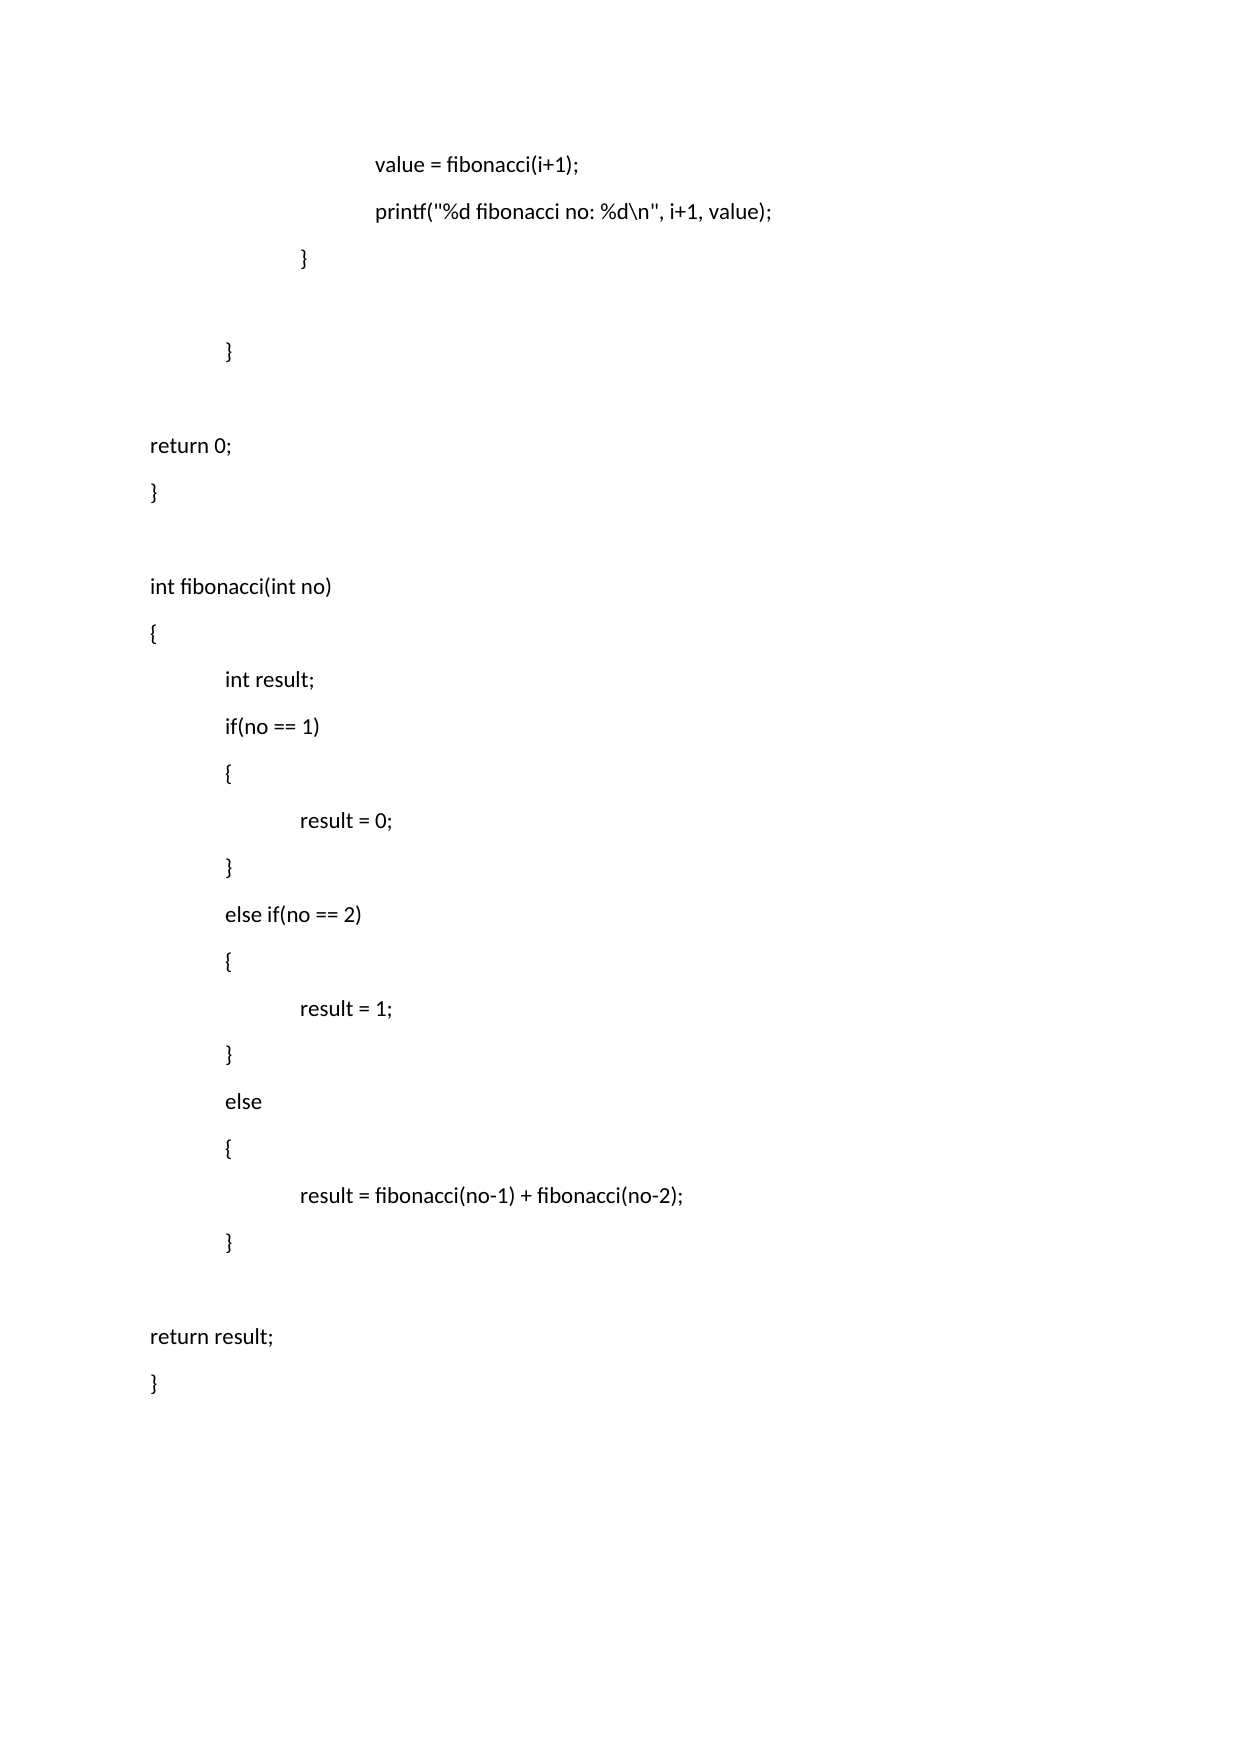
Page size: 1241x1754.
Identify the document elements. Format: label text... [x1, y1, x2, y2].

text if(no == 1) [150, 712, 1090, 741]
text result = 0; [150, 806, 1090, 834]
text } [150, 853, 1090, 881]
text } [150, 478, 1090, 506]
text else [150, 1087, 1090, 1116]
text } [150, 1369, 1090, 1397]
text { [150, 759, 1090, 787]
text int fibonacci(int no) [150, 572, 1090, 600]
text } [150, 1228, 1090, 1256]
text } [150, 337, 1090, 366]
text return result; [150, 1322, 1090, 1350]
text { [150, 1134, 1090, 1162]
text result = 1; [150, 994, 1090, 1022]
text } [150, 244, 1090, 272]
text value = fibonacci(i+1); [150, 150, 1090, 178]
text } [150, 1041, 1090, 1069]
text return 0; [150, 431, 1090, 459]
text else if(no == 2) [150, 900, 1090, 928]
text { [150, 947, 1090, 975]
text result = fibonacci(no-1) + fibonacci(no-2); [150, 1181, 1090, 1209]
text printf("%d fibonacci no: %d\n", i+1, value); [150, 197, 1090, 225]
text { [150, 619, 1090, 647]
text int result; [150, 666, 1090, 694]
